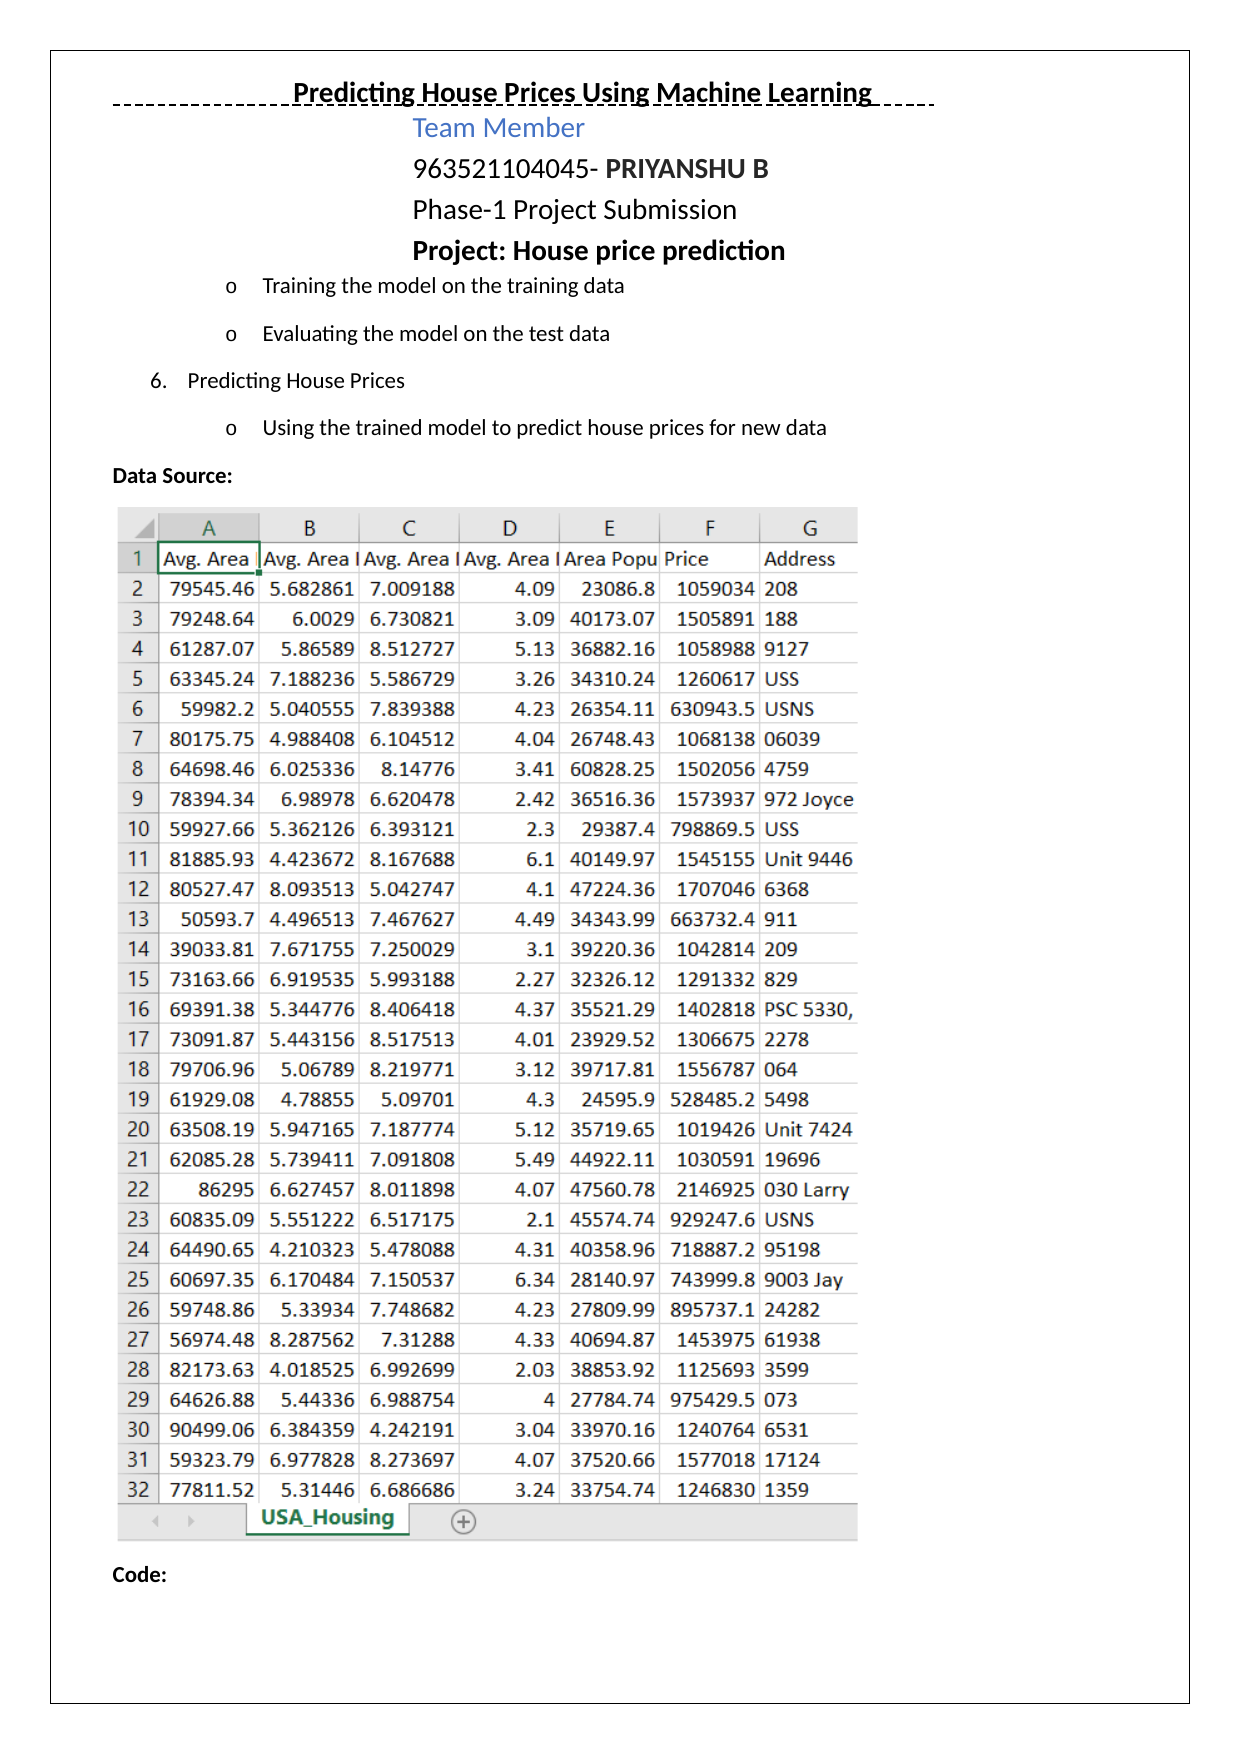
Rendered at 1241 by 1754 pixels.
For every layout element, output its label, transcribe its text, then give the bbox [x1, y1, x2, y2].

list Training the model on the training data [225, 272, 1128, 300]
picture [117, 507, 858, 1542]
list Using the trained model to predict house prices for new data [225, 413, 1128, 442]
list Evaluating the model on the test data [225, 319, 1128, 348]
text Code: [112, 1560, 1128, 1588]
text Data Source: [112, 461, 1128, 489]
list Predicting House Prices [150, 366, 1128, 394]
